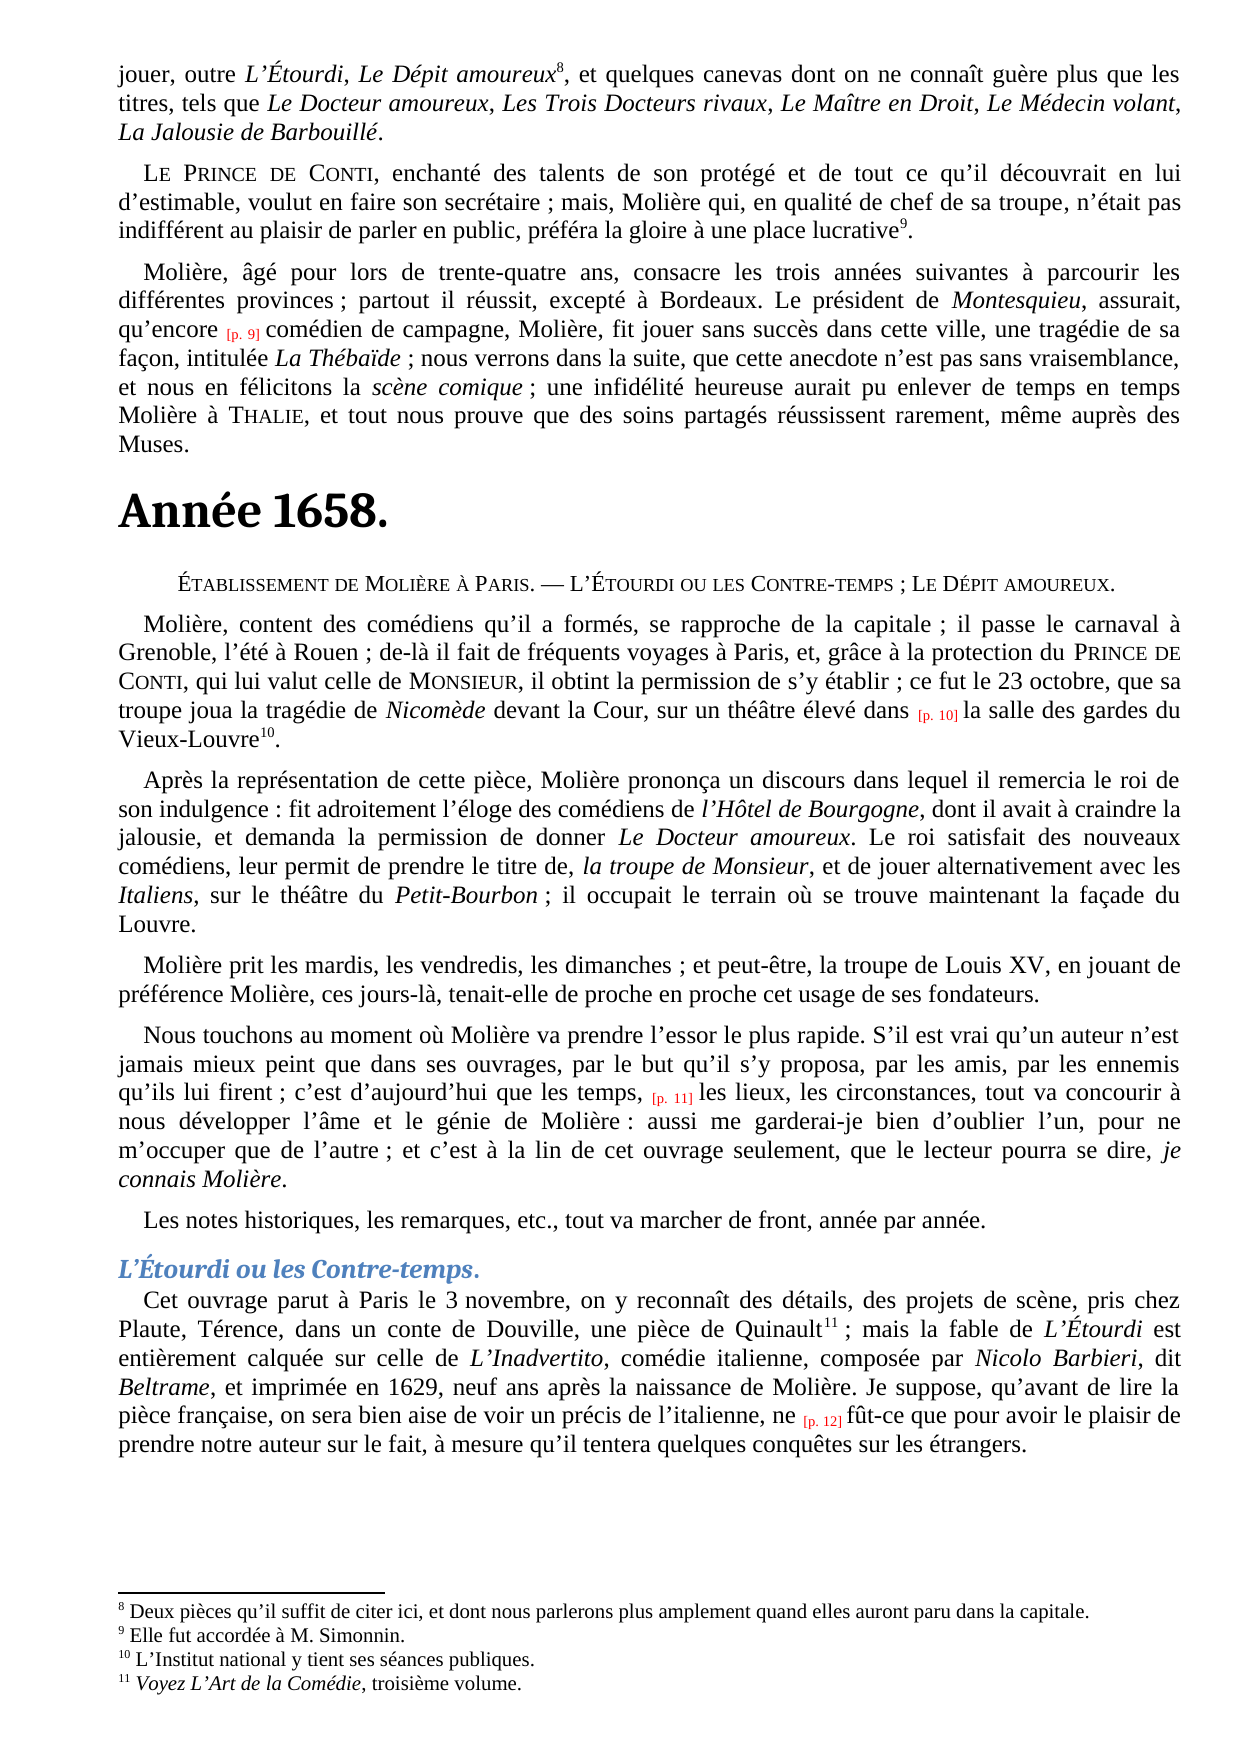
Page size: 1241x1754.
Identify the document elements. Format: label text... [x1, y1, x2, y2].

text Nous touchons au moment où Molière va prendre l’essor le plus rapide. S’il est vrai qu’un auteur n’est jamais mieux peint que dans ses ouvrages, par le but qu’il s’y proposa, par les amis, par les ennemis qu’ils lui firent ; c’est d’aujourd’hui que les temps, [p. 11] les lieux, les circonstances, tout va concourir à nous développer l’âme et le génie de Molière : aussi me garderai-je bien d’oublier l’un, pour ne m’occuper que de l’autre ; et c’est à la lin de cet ouvrage seulement, que le lecteur pourra se dire, je connais Molière. [118, 1020, 1181, 1192]
text Molière, âgé pour lors de trente-quatre ans, consacre les trois années suivantes à parcourir les différentes provinces ; partout il réussit, excepté à Bordeaux. Le président de Montesquieu, assurait, qu’encore [p. 9] comédien de campagne, Molière, fit jouer sans succès dans cette ville, une tragédie de sa façon, intitulée La Thébaïde ; nous verrons dans la suite, que cette anecdote n’est pas sans vraisemblance, et nous en félicitons la scène comique ; une infidélité heureuse aurait pu enlever de temps en temps Molière à Thalie, et tout nous prouve que des soins partagés réussissent rarement, même auprès des Muses. [118, 257, 1181, 458]
subtitle Année 1658. [118, 483, 1181, 540]
text Après la représentation de cette pièce, Molière prononça un discours dans lequel il remercia le roi de son indulgence : fit adroitement l’éloge des comédiens de l’Hôtel de Bourgogne, dont il avait à craindre la jalousie, et demanda la permission de donner Le Docteur amoureux. Le roi satisfait des nouveaux comédiens, leur permit de prendre le titre de, la troupe de Monsieur, et de jouer alternativement avec les Italiens, sur le théâtre du Petit-Bourbon ; il occupait le terrain où se trouve maintenant la façade du Louvre. [118, 765, 1181, 937]
text Les notes historiques, les remarques, etc., tout va marcher de front, année par année. [118, 1205, 1181, 1234]
text Établissement de Molière à Paris. — L’Étourdi ou les Contre-temps ; Le Dépit amoureux. [177, 570, 1122, 596]
text Molière, content des comédiens qu’il a formés, se rapproche de la capitale ; il passe le carnaval à Grenoble, l’été à Rouen ; de-là il fait de fréquents voyages à Paris, et, grâce à la protection du Prince de Conti, qui lui valut celle de Monsieur, il obtint la permission de s’y établir ; ce fut le 23 octobre, que sa troupe joua la tragédie de Nicomède devant la Cour, sur un théâtre élevé dans [p. 10] la salle des gardes du Vieux-Louvre. [118, 609, 1181, 752]
text Le Prince de Conti, enchanté des talents de son protégé et de tout ce qu’il découvrait en lui d’estimable, voulut en faire son secrétaire ; mais, Molière qui, en qualité de chef de sa troupe, n’était pas indifférent au plaisir de parler en public, préféra la gloire à une place lucrative. [118, 158, 1181, 244]
text Molière prit les mardis, les vendredis, les dimanches ; et peut-être, la troupe de Louis XV, en jouant de préférence Molière, ces jours-là, tenait-elle de proche en proche cet usage de ses fondateurs. [118, 950, 1181, 1007]
subtitle L’Étourdi ou les Contre-temps. [118, 1254, 1181, 1286]
text Cet ouvrage parut à Paris le 3 novembre, on y reconnaît des détails, des projets de scène, pris chez Plaute, Térence, dans un conte de Douville, une pièce de Quinault ; mais la fable de L’Étourdi est entièrement calquée sur celle de L’Inadvertito, comédie italienne, composée par Nicolo Barbieri, dit Beltrame, et imprimée en 1629, neuf ans après la naissance de Molière. Je suppose, qu’avant de lire la pièce française, on sera bien aise de voir un précis de l’italienne, ne [p. 12] fût-ce que pour avoir le plaisir de prendre notre auteur sur le fait, à mesure qu’il tentera quelques conquêtes sur les étrangers. [118, 1286, 1181, 1458]
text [118, 59, 1181, 145]
